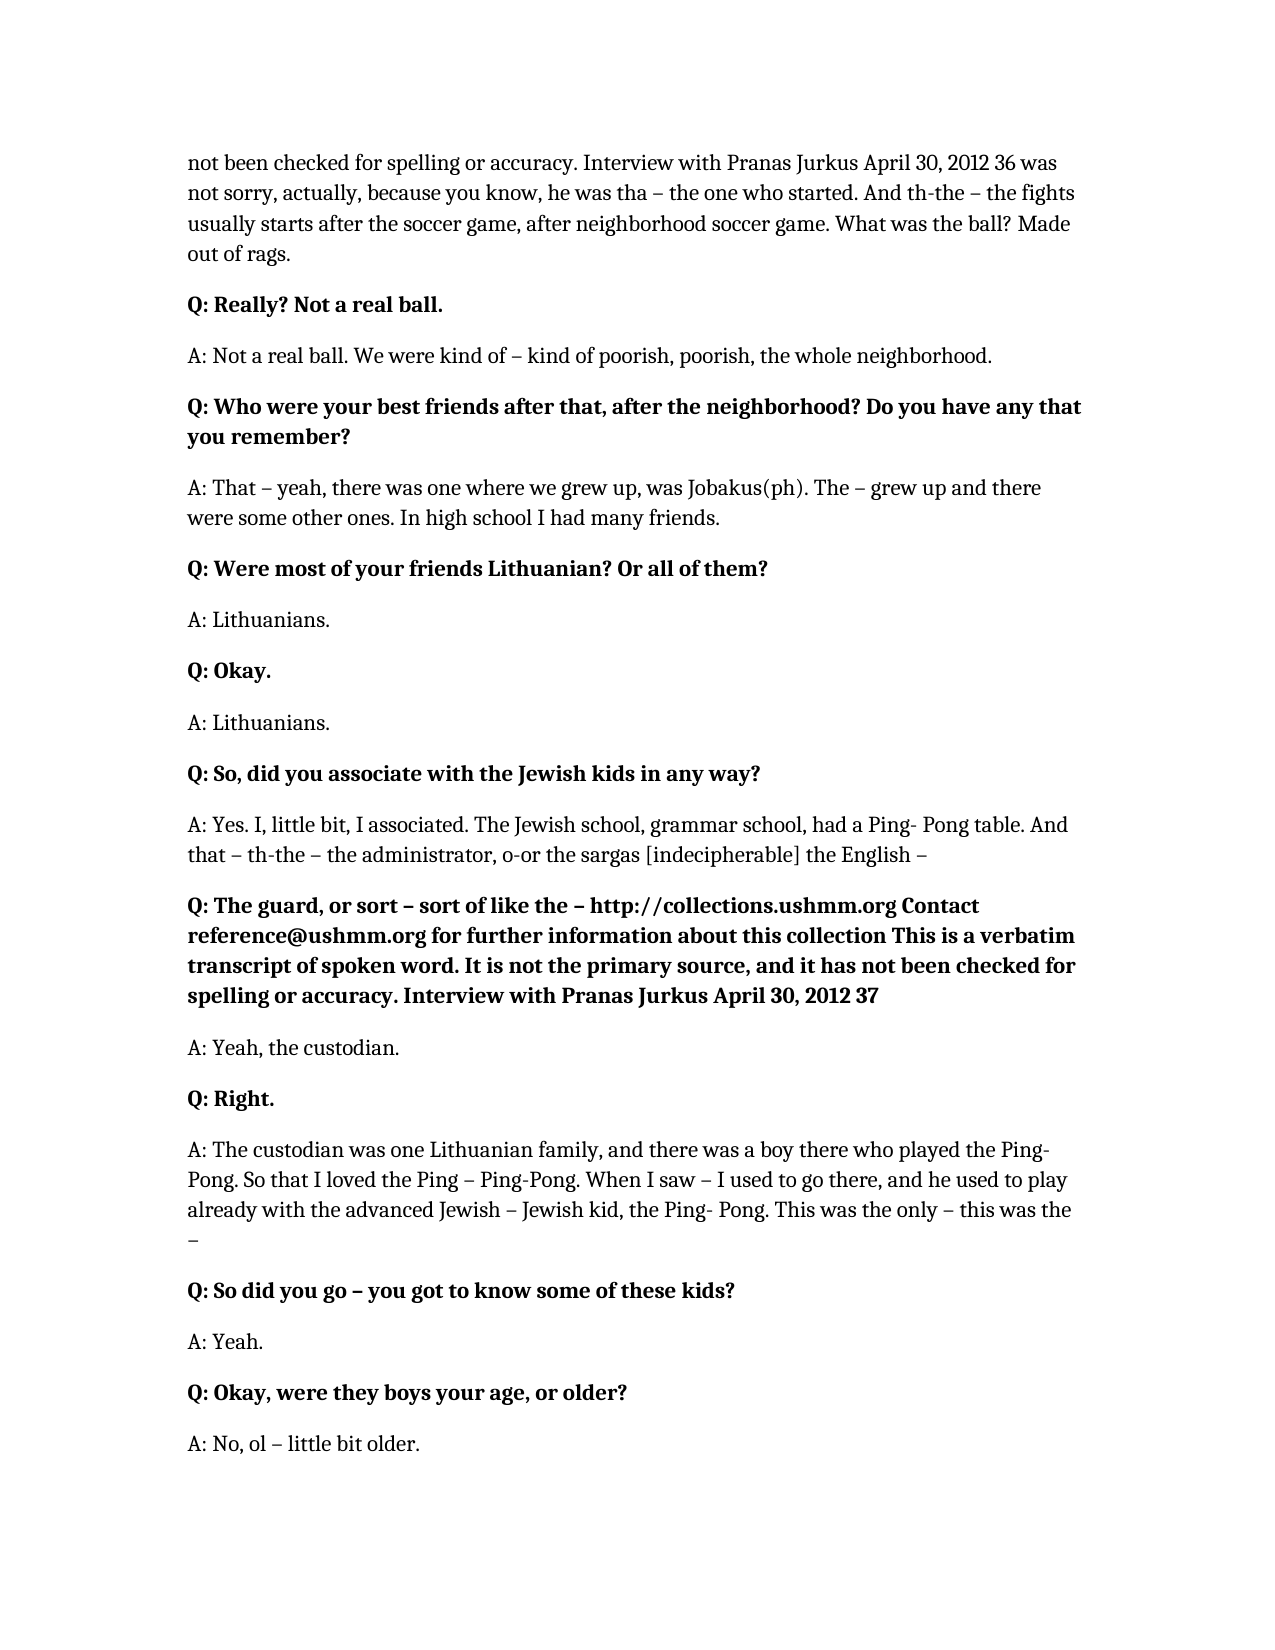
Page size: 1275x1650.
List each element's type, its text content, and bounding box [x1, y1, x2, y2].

text A: Yes. I, little bit, I associated. The Jewish school, grammar school, had a Ping- Pong table. And that – th-the – the administrator, o-or the sargas [indecipherable] the English – [187, 811, 1087, 868]
text Q: Okay, were they boys your age, or older? [187, 1380, 1087, 1407]
text Q: The guard, or sort – sort of like the – http://collections.ushmm.org Contact reference@ushmm.org for further information about this collection This is a verbatim transcript of spoken word. It is not the primary source, and it has not been checked for spelling or accuracy. Interview with Pranas Jurkus April 30, 2012 37 [187, 893, 1087, 1010]
text Q: Right. [187, 1085, 1087, 1112]
text A: The custodian was one Lithuanian family, and there was a boy there who played the Ping-Pong. So that I loved the Ping – Ping-Pong. When I saw – I used to go there, and he used to play already with the advanced Jewish – Jewish kid, the Ping- Pong. This was the only – this was the – [187, 1136, 1087, 1253]
text A: Lithuanians. [187, 607, 1087, 634]
text Q: Really? Not a real ball. [187, 292, 1087, 318]
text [187, 150, 1087, 267]
text Q: So did you go – you got to know some of these kids? [187, 1278, 1087, 1304]
text A: Lithuanians. [187, 709, 1087, 736]
text A: Yeah, the custodian. [187, 1034, 1087, 1061]
text Q: Were most of your friends Lithuanian? Or all of them? [187, 556, 1087, 583]
text A: Yeah. [187, 1329, 1087, 1356]
text Q: Okay. [187, 658, 1087, 685]
text A: Not a real ball. We were kind of – kind of poorish, poorish, the whole neighborhood. [187, 343, 1087, 369]
text A: That – yeah, there was one where we grew up, was Jobakus(ph). The – grew up and there were some other ones. In high school I had many friends. [187, 475, 1087, 532]
text Q: Who were your best friends after that, after the neighborhood? Do you have any that you remember? [187, 394, 1087, 450]
text Q: So, did you associate with the Jewish kids in any way? [187, 760, 1087, 787]
text A: No, ol – little bit older. [187, 1431, 1087, 1458]
